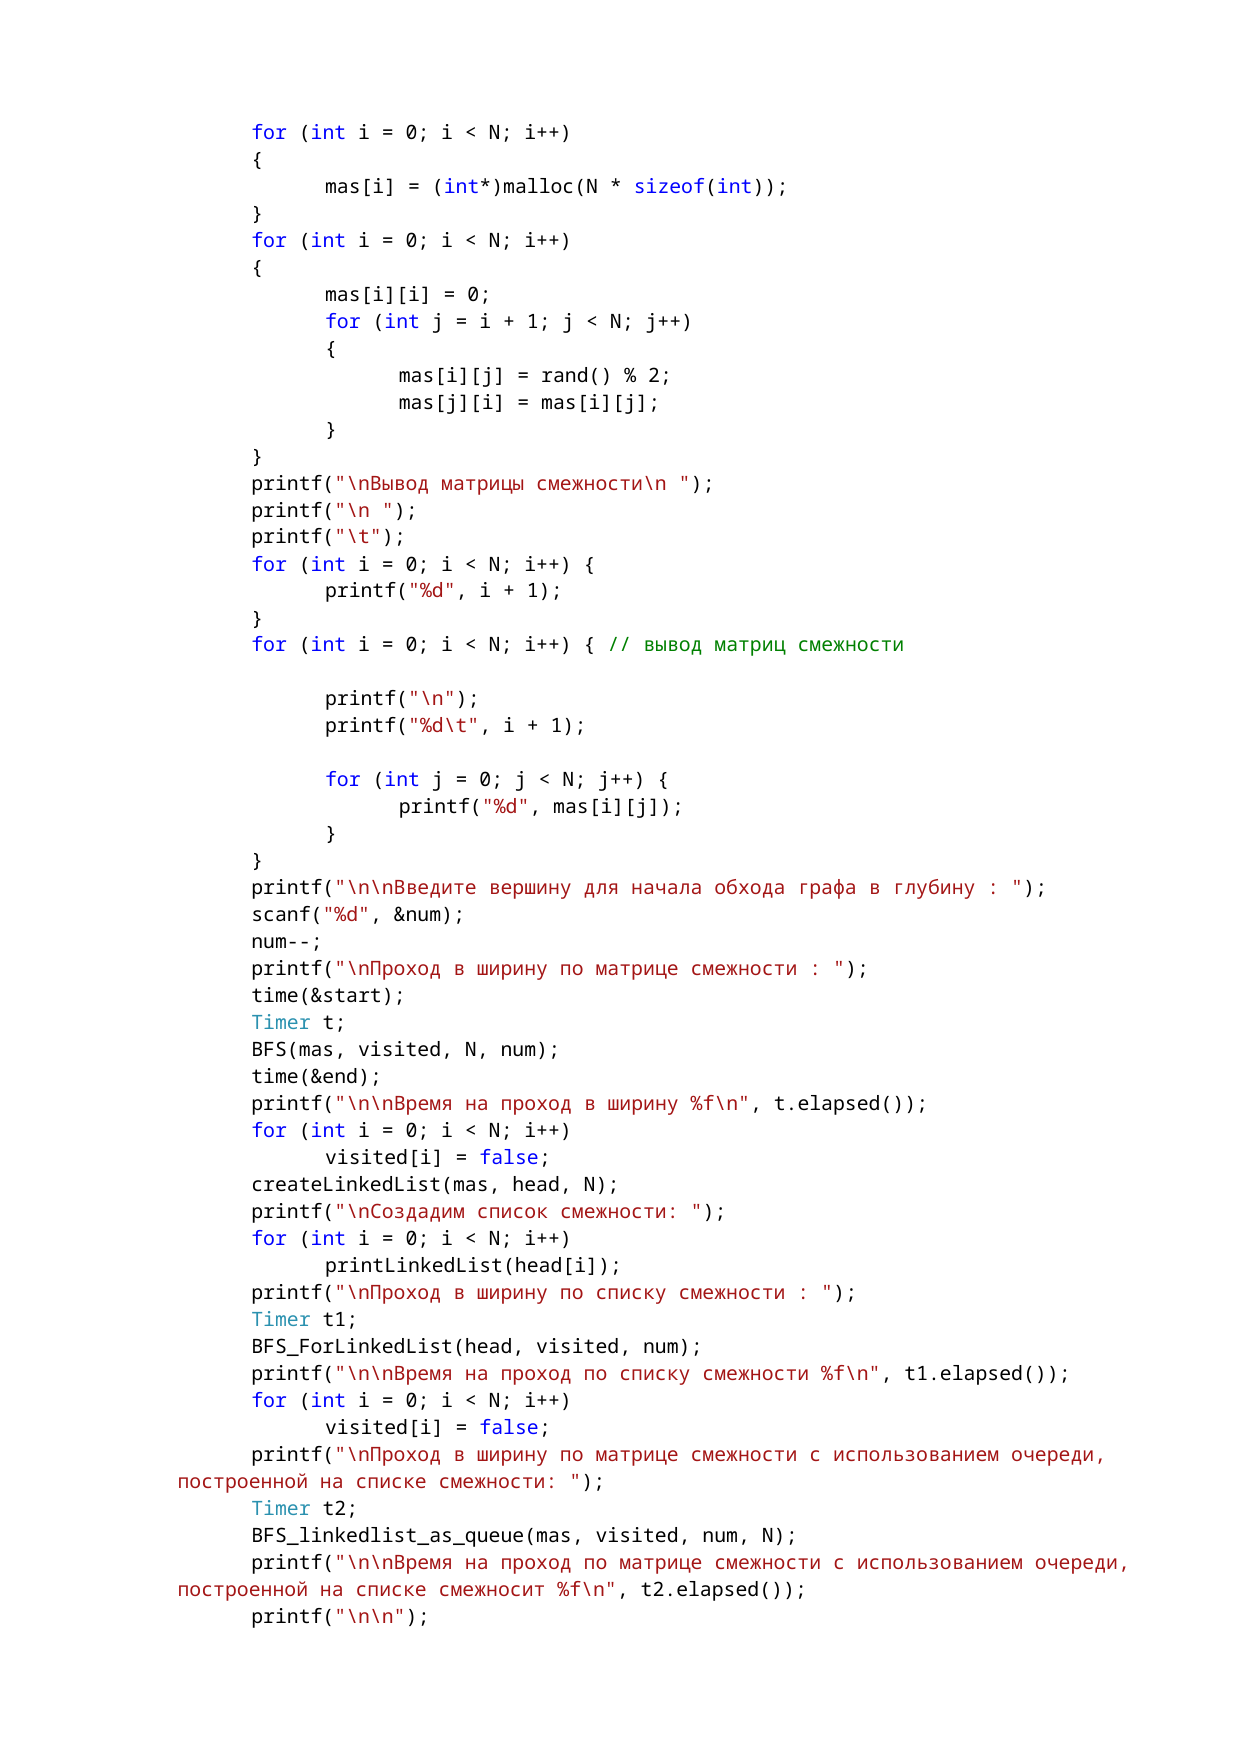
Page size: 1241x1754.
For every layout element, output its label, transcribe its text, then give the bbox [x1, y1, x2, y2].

text printf("\n\nВремя на проход по матрице смежности с использованием очереди, построенной на списке смежносит %f\n", t2.elapsed()); [177, 1548, 1152, 1602]
text printf("\nВывод матрицы смежности\n "); [177, 469, 1152, 496]
text for (int i = 0; i < N; i++) { [177, 550, 1152, 577]
text for (int i = 0; i < N; i++) [177, 1386, 1152, 1413]
text scanf("%d", &num); [177, 901, 1152, 927]
text printf("\n\n"); [177, 1602, 1152, 1629]
text { [177, 334, 1152, 361]
text for (int i = 0; i < N; i++) [177, 1224, 1152, 1251]
text BFS_linkedlist_as_queue(mas, visited, num, N); [177, 1521, 1152, 1548]
text BFS_ForLinkedList(head, visited, num); [177, 1332, 1152, 1359]
text Timer t2; [177, 1494, 1152, 1521]
text mas[i][j] = rand() % 2; [177, 361, 1152, 388]
text for (int i = 0; i < N; i++) [177, 1116, 1152, 1143]
text mas[i] = (int*)malloc(N * sizeof(int)); [177, 172, 1152, 199]
text printf("\t"); [177, 523, 1152, 550]
text for (int i = 0; i < N; i++) [177, 226, 1152, 253]
text createLinkedList(mas, head, N); [177, 1170, 1152, 1197]
text } [177, 819, 1152, 847]
text Timer t; [177, 1008, 1152, 1035]
text { [177, 145, 1152, 172]
text visited[i] = false; [177, 1143, 1152, 1170]
text printf("%d", i + 1); [177, 577, 1152, 604]
text printf("\n\nВремя на проход в ширину %f\n", t.elapsed()); [177, 1089, 1152, 1116]
text printf("\nПроход в ширину по матрице смежности c использованием очереди, построенной на списке смежности: "); [177, 1440, 1152, 1494]
text } [177, 415, 1152, 442]
text printf("\n\nВремя на проход по списку смежности %f\n", t1.elapsed()); [177, 1359, 1152, 1386]
text } [177, 847, 1152, 873]
text time(&start); [177, 981, 1152, 1008]
text time(&end); [177, 1062, 1152, 1089]
text visited[i] = false; [177, 1413, 1152, 1440]
text for (int j = 0; j < N; j++) { [177, 766, 1152, 793]
text printf("\n\nВведите вершину для начала обхода графа в глубину : "); [177, 873, 1152, 901]
text printf("\n "); [177, 496, 1152, 523]
text printf("%d", mas[i][j]); [177, 793, 1152, 819]
text printf("\nПроход в ширину по матрице смежности : "); [177, 954, 1152, 981]
text for (int j = i + 1; j < N; j++) [177, 307, 1152, 334]
text for (int i = 0; i < N; i++) [177, 118, 1152, 145]
text printf("%d\t", i + 1); [177, 712, 1152, 739]
text printf("\n"); [177, 685, 1152, 712]
text } [177, 604, 1152, 631]
text for (int i = 0; i < N; i++) { // вывод матриц смежности [177, 631, 1152, 658]
text Timer t1; [177, 1305, 1152, 1332]
text printf("\nПроход в ширину по списку смежности : "); [177, 1278, 1152, 1305]
text num--; [177, 927, 1152, 954]
text BFS(mas, visited, N, num); [177, 1035, 1152, 1062]
text mas[i][i] = 0; [177, 280, 1152, 307]
text { [177, 253, 1152, 280]
text mas[j][i] = mas[i][j]; [177, 388, 1152, 415]
text printf("\nСоздадим список смежности: "); [177, 1197, 1152, 1224]
text printLinkedList(head[i]); [177, 1251, 1152, 1278]
text } [177, 199, 1152, 226]
text } [177, 442, 1152, 469]
